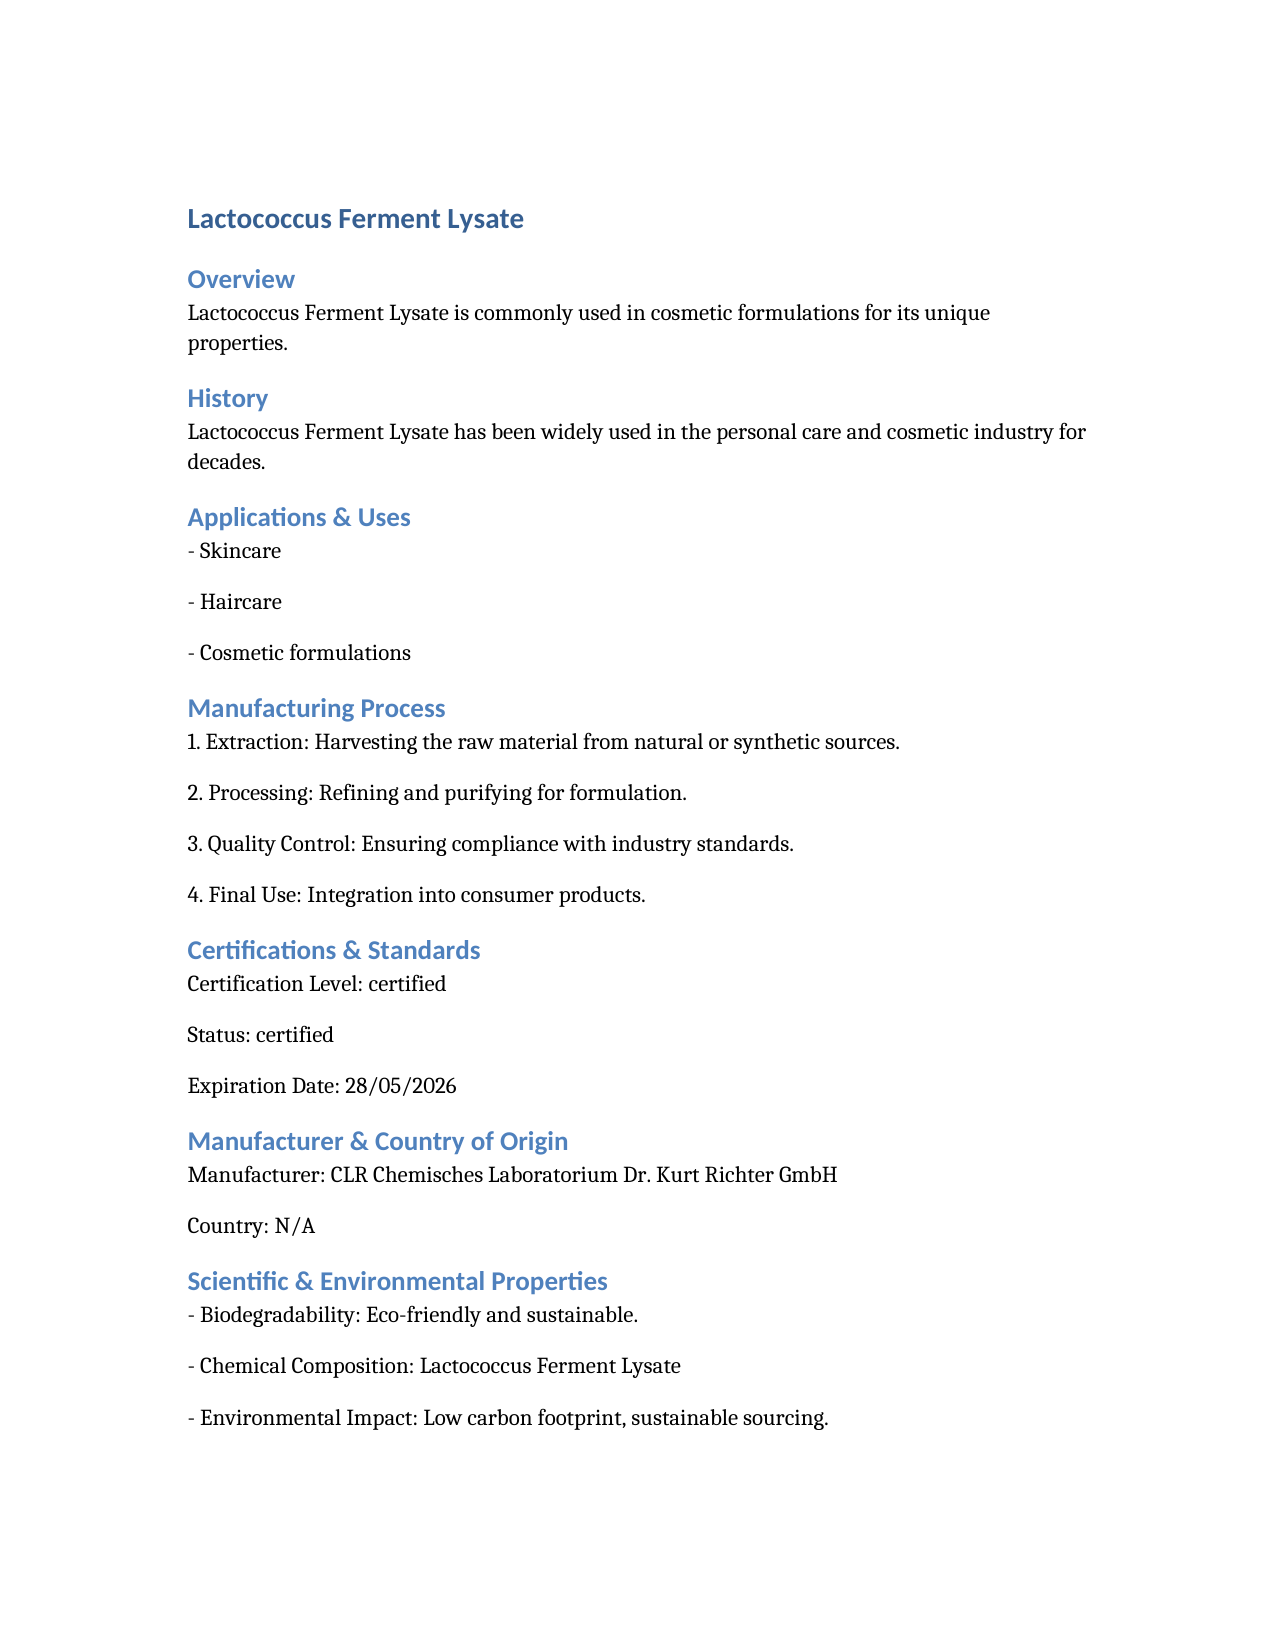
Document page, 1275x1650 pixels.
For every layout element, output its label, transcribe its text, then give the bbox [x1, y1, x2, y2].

subtitle Certifications & Standards [187, 933, 1087, 966]
text 4. Final Use: Integration into consumer products. [187, 882, 1087, 908]
subtitle History [187, 381, 1087, 414]
subtitle Scientific & Environmental Properties [187, 1264, 1087, 1297]
text Status: certified [187, 1022, 1087, 1048]
text Certification Level: certified [187, 971, 1087, 997]
text - Biodegradability: Eco-friendly and sustainable. [187, 1302, 1087, 1328]
text - Chemical Composition: Lactococcus Ferment Lysate [187, 1353, 1087, 1379]
text Country: N/A [187, 1213, 1087, 1239]
text - Environmental Impact: Low carbon footprint, sustainable sourcing. [187, 1404, 1087, 1431]
text - Haircare [187, 589, 1087, 615]
text 3. Quality Control: Ensuring compliance with industry standards. [187, 831, 1087, 857]
text 2. Processing: Refining and purifying for formulation. [187, 780, 1087, 806]
text Lactococcus Ferment Lysate is commonly used in cosmetic formulations for its unique properties. [187, 300, 1087, 356]
text - Cosmetic formulations [187, 640, 1087, 666]
text Manufacturer: CLR Chemisches Laboratorium Dr. Kurt Richter GmbH [187, 1162, 1087, 1188]
subtitle Lactococcus Ferment Lysate [187, 200, 1087, 236]
subtitle Applications & Uses [187, 500, 1087, 533]
subtitle Manufacturer & Country of Origin [187, 1124, 1087, 1157]
text Expiration Date: 28/05/2026 [187, 1073, 1087, 1099]
text - Skincare [187, 538, 1087, 564]
text Lactococcus Ferment Lysate has been widely used in the personal care and cosmetic industry for decades. [187, 419, 1087, 475]
subtitle Overview [187, 262, 1087, 295]
subtitle Manufacturing Process [187, 691, 1087, 724]
text 1. Extraction: Harvesting the raw material from natural or synthetic sources. [187, 729, 1087, 755]
